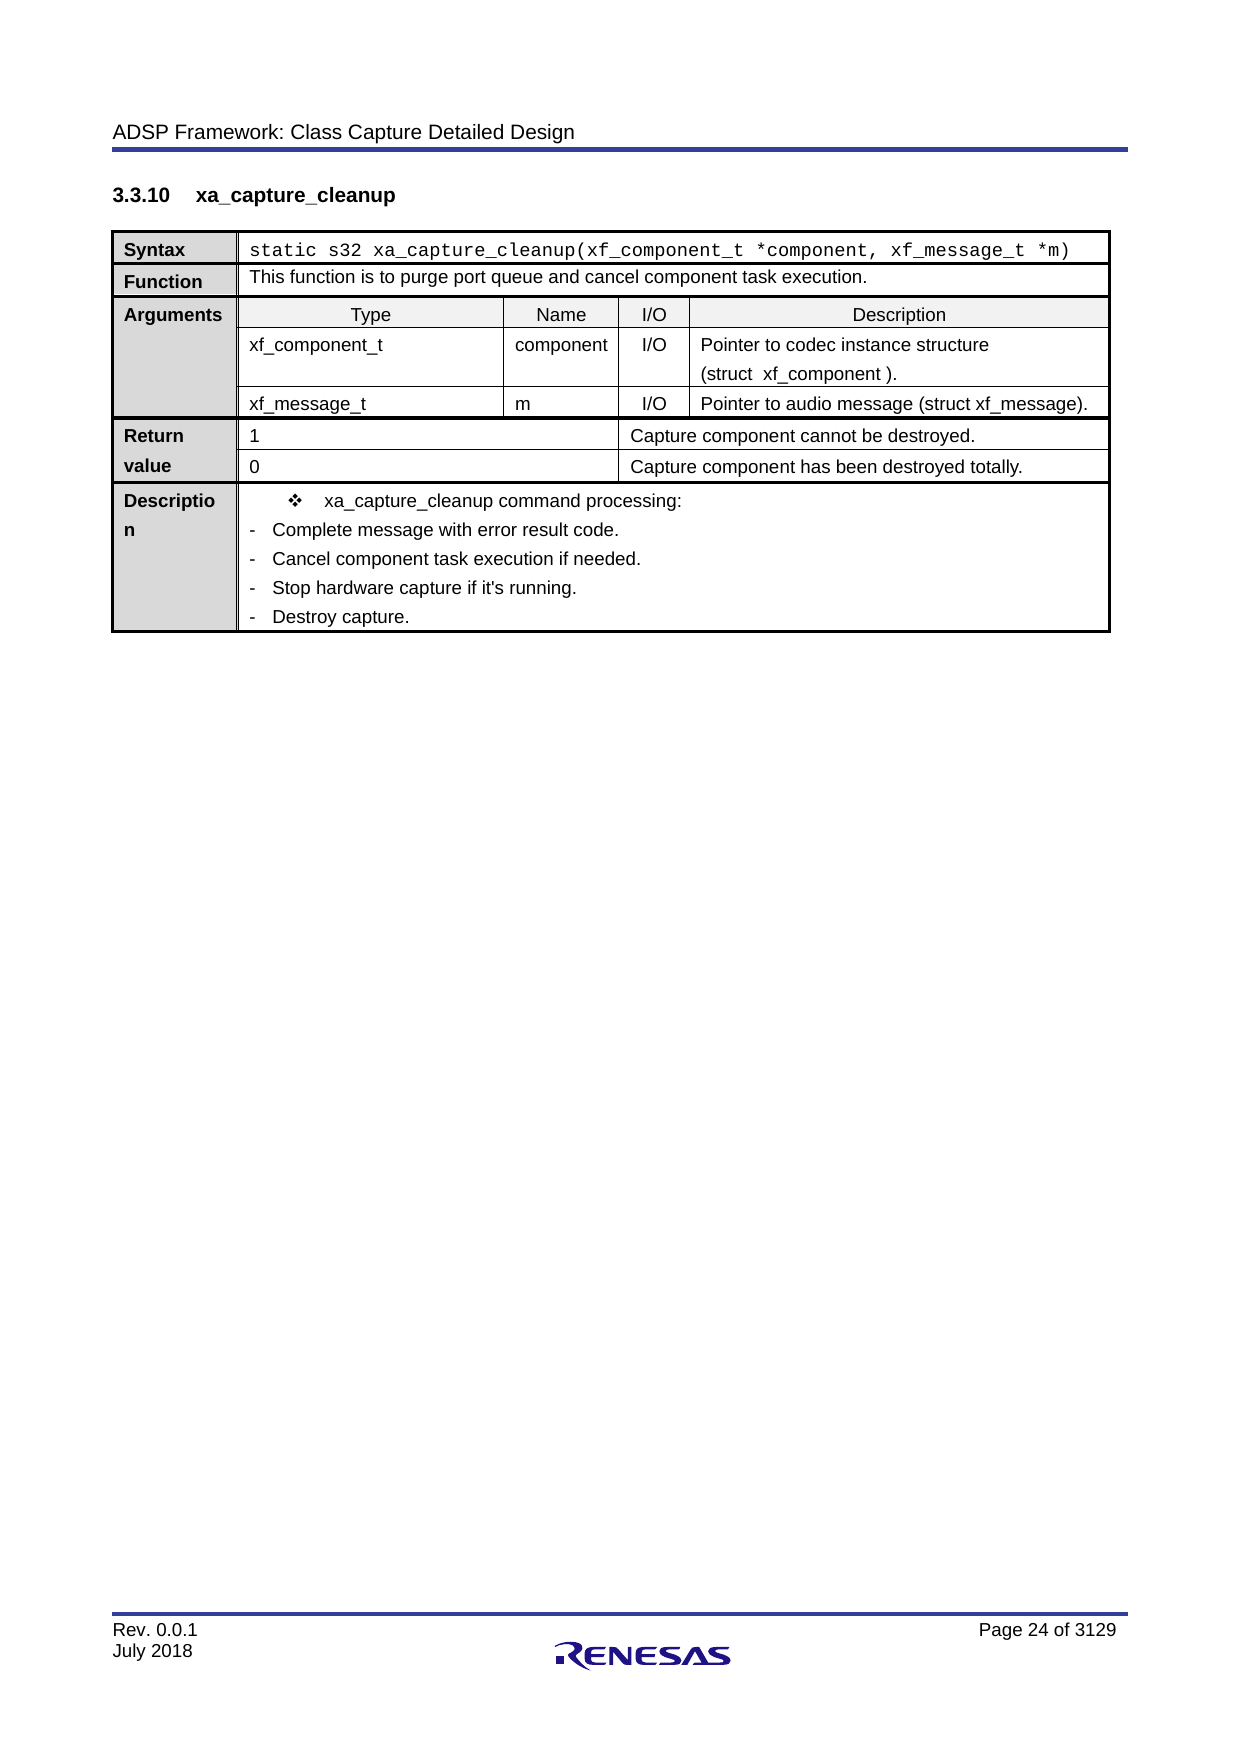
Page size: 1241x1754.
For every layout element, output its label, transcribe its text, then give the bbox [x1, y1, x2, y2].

table_cell Pointer to audio message (struct xf_message). [690, 387, 1108, 416]
table_cell Description [114, 484, 236, 630]
table_cell Type [239, 298, 503, 327]
table_cell I/O [619, 328, 689, 386]
table_cell Name [504, 298, 618, 327]
table_header Syntax [114, 233, 236, 262]
table_cell xf_message_t [239, 387, 503, 416]
table_cell xf_component_t [239, 328, 503, 386]
table_cell Capture component has been destroyed totally. [619, 450, 1108, 481]
subtitle xa_capture_cleanup [112, 178, 1128, 209]
table_cell I/O [619, 387, 689, 416]
table_cell This function is to purge port queue and cancel component task execution. [239, 265, 1108, 294]
table_cell Description [690, 298, 1108, 327]
table_cell 1 [239, 420, 618, 449]
table_cell Pointer to codec instance structure (struct xf_component ). [690, 328, 1108, 386]
table_cell 0 [239, 450, 618, 481]
table_cell component [504, 328, 618, 386]
table_cell Arguments [114, 298, 236, 416]
table_cell Function [114, 265, 236, 294]
table_cell m [504, 387, 618, 416]
table_cell xa_capture_cleanup command processing: - Complete message with error result code. - Cancel component task execution if needed. - Stop hardware capture if it's running. - Destroy capture. [239, 484, 1108, 630]
table_header static s32 xa_capture_cleanup(xf_component_t *component, xf_message_t *m) [239, 233, 1108, 262]
table_cell I/O [619, 298, 689, 327]
table_cell Capture component cannot be destroyed. [619, 420, 1108, 449]
table_cell Return value [114, 420, 236, 481]
